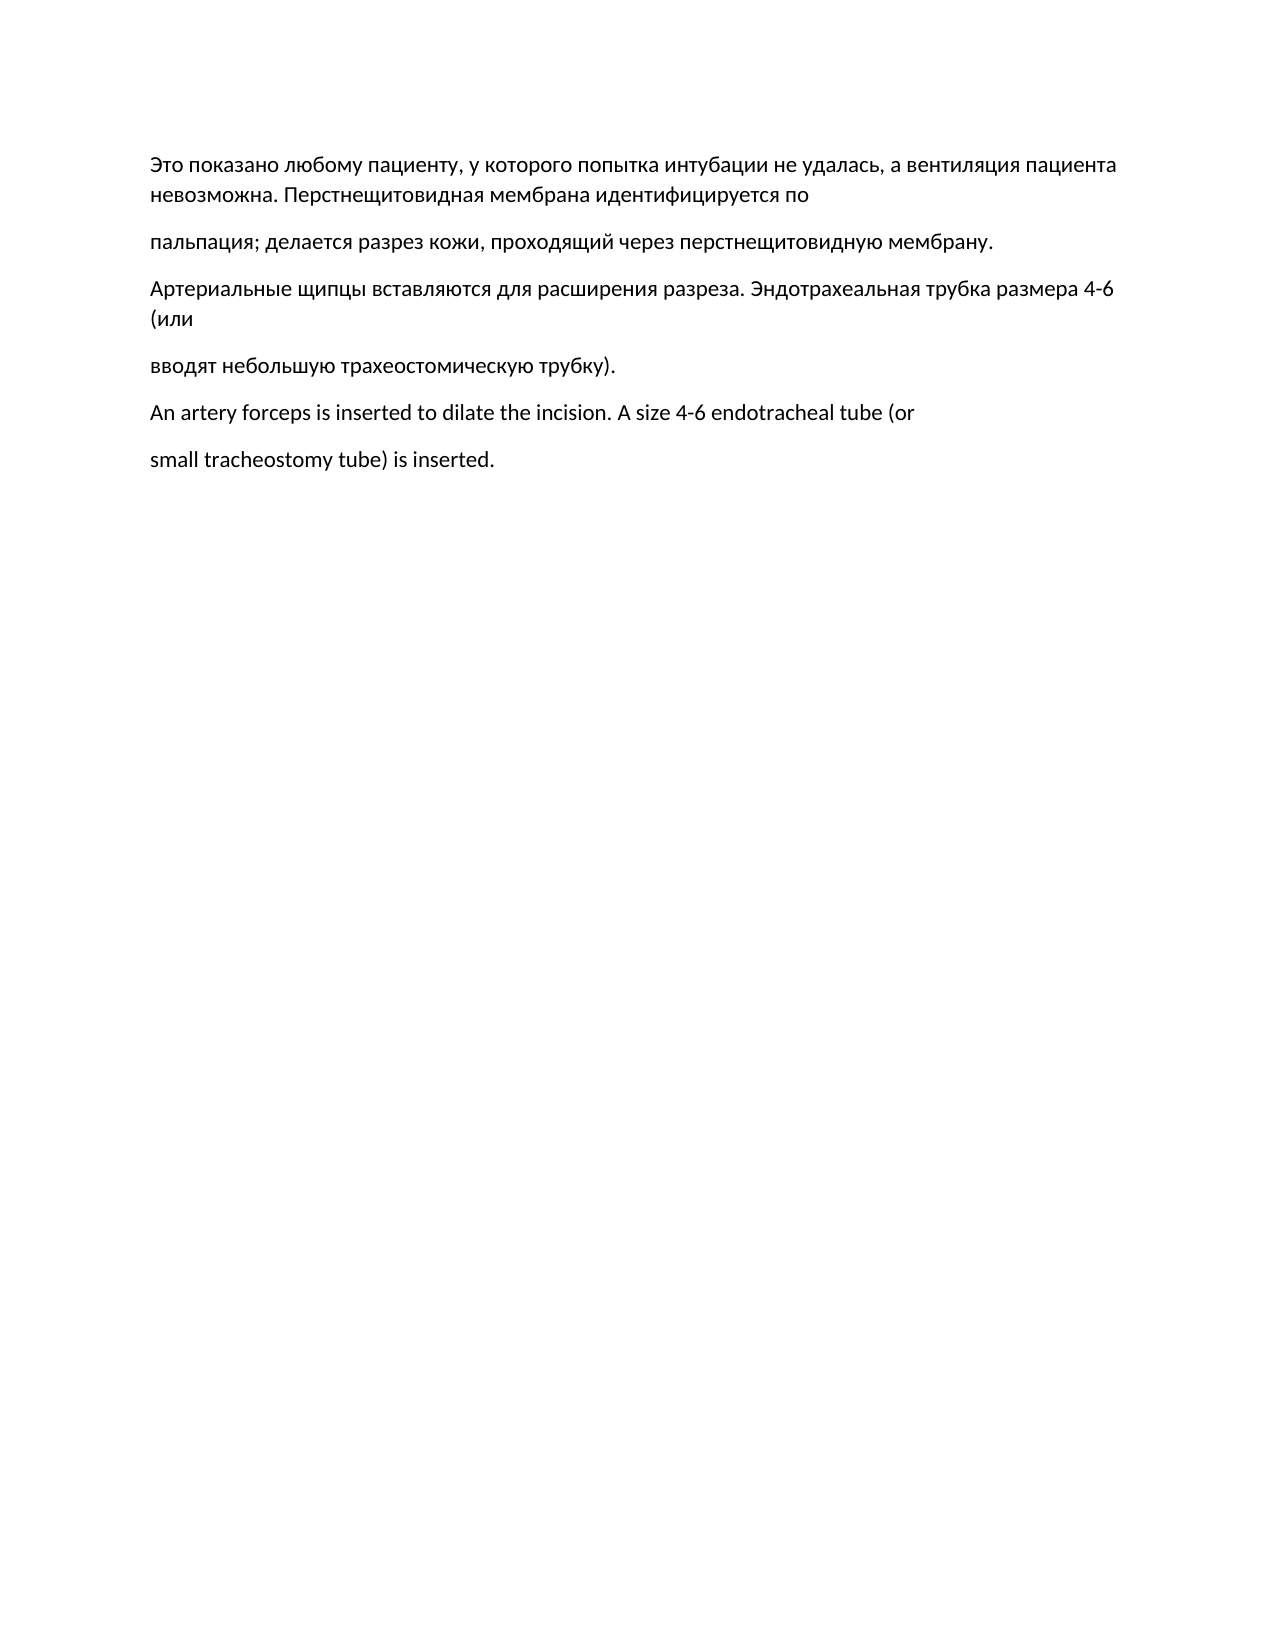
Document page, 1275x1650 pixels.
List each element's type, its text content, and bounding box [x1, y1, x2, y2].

text вводят небольшую трахеостомическую трубку). [150, 351, 1125, 379]
text Это показано любому пациенту, у которого попытка интубации не удалась, а вентиляция пациента невозможна. Перстнещитовидная мембрана идентифицируется по [150, 150, 1125, 208]
text An artery forceps is inserted to dilate the incision. A size 4-6 endotracheal tube (or [150, 398, 1125, 426]
text Артериальные щипцы вставляются для расширения разреза. Эндотрахеальная трубка размера 4-6 (или [150, 274, 1125, 332]
text пальпация; делается разрез кожи, проходящий через перстнещитовидную мембрану. [150, 227, 1125, 255]
text small tracheostomy tube) is inserted. [150, 445, 1125, 473]
